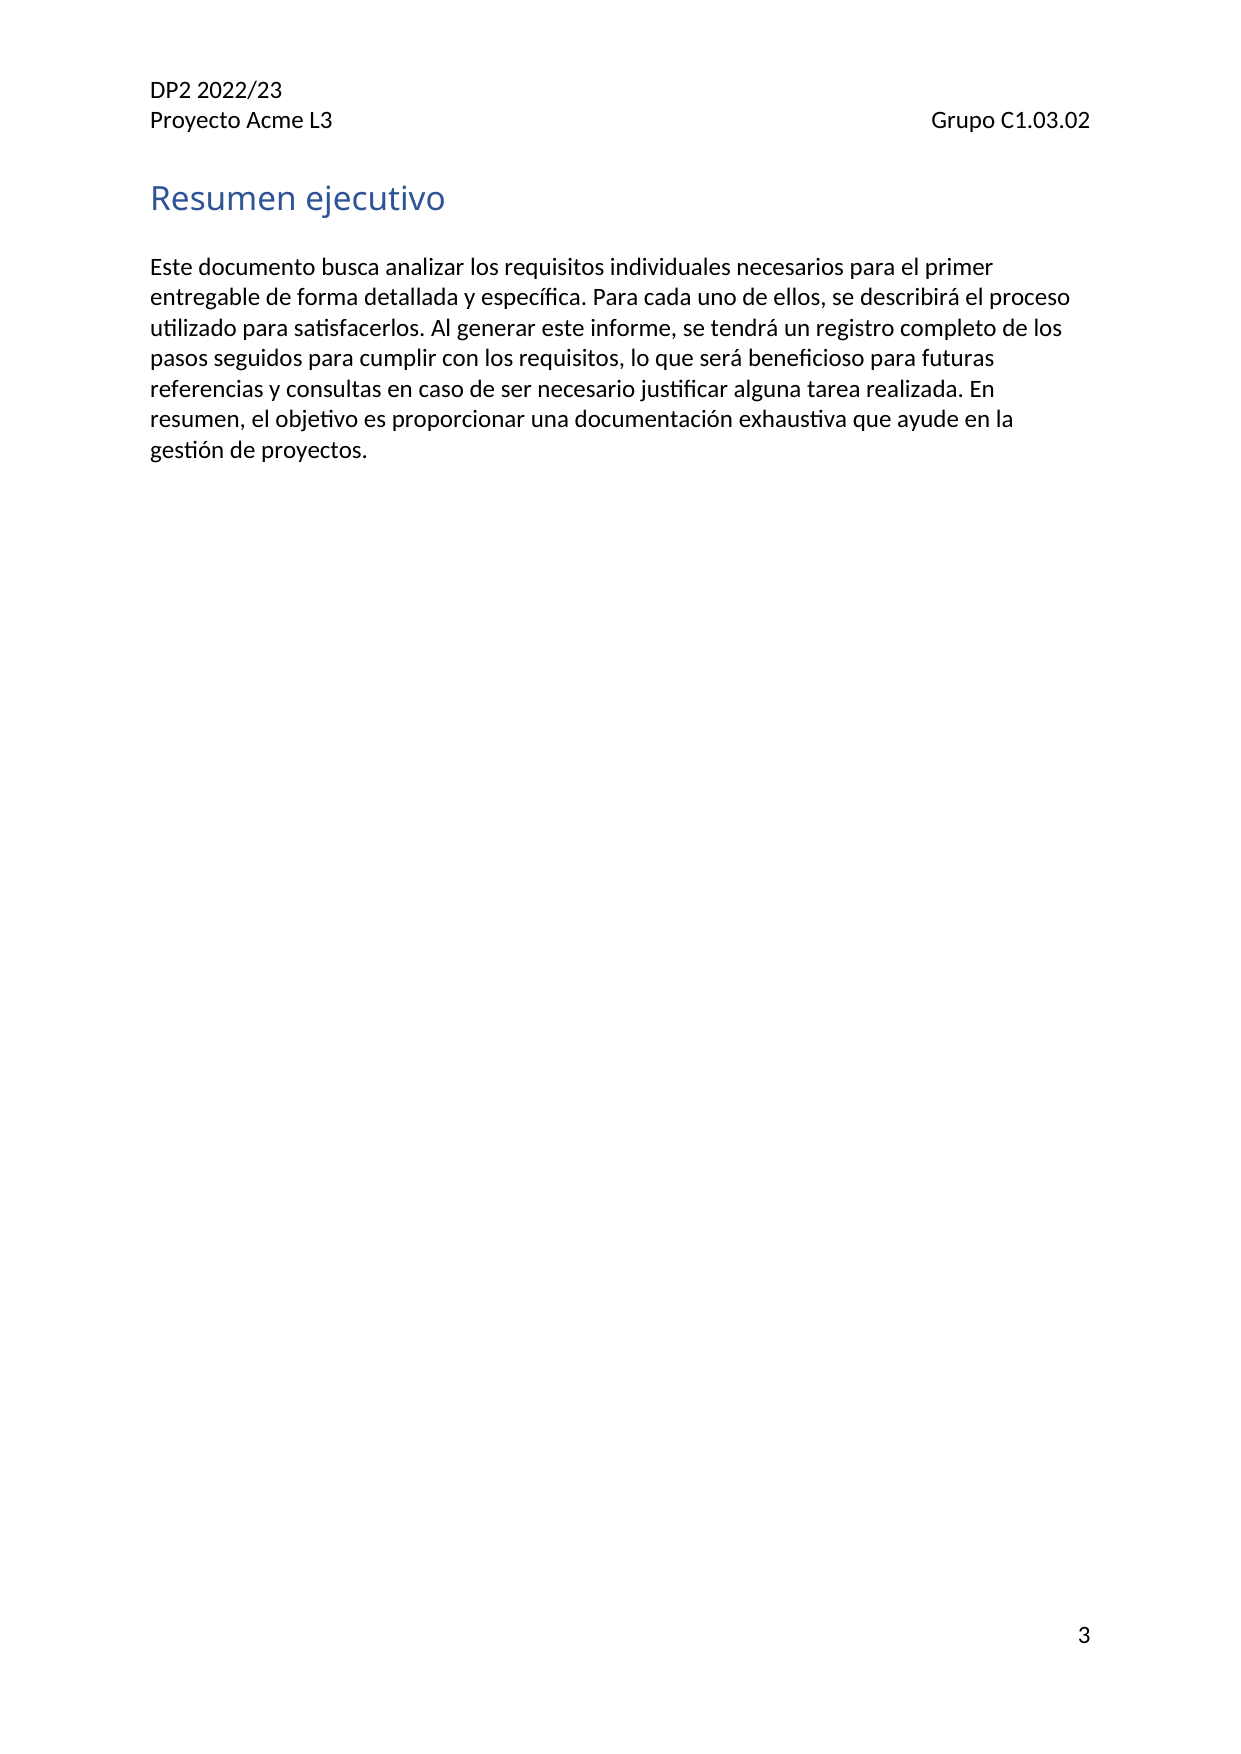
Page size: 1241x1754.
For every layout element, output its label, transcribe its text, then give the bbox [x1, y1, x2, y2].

text Este documento busca analizar los requisitos individuales necesarios para el primer entregable de forma detallada y específica. Para cada uno de ellos, se describirá el proceso utilizado para satisfacerlos. Al generar este informe, se tendrá un registro completo de los pasos seguidos para cumplir con los requisitos, lo que será beneficioso para futuras referencias y consultas en caso de ser necesario justificar alguna tarea realizada. En resumen, el objetivo es proporcionar una documentación exhaustiva que ayude en la gestión de proyectos. [150, 251, 1090, 464]
subtitle Resumen ejecutivo [150, 175, 1090, 220]
